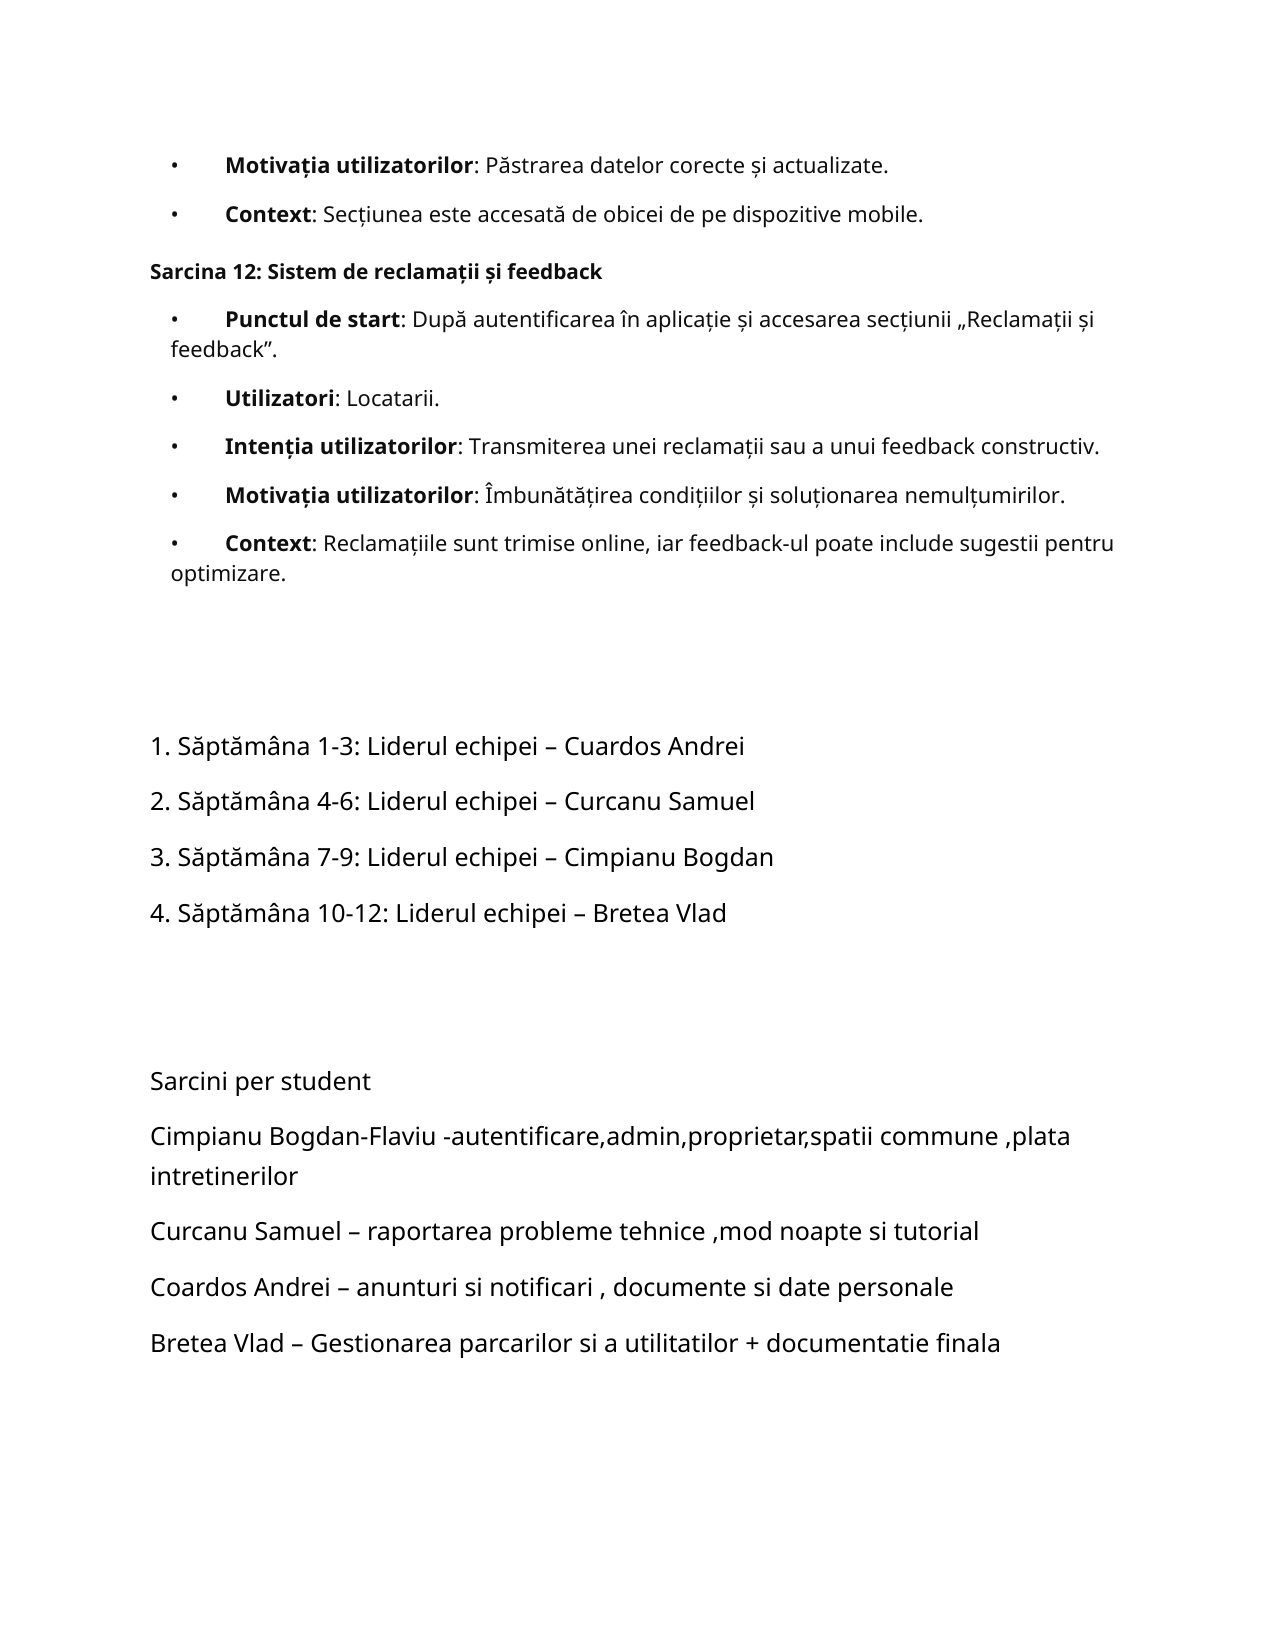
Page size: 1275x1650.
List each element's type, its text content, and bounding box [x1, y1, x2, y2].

text 1. Săptămâna 1-3: Liderul echipei – Cuardos Andrei [150, 728, 1125, 762]
text Bretea Vlad – Gestionarea parcarilor si a utilitatilor + documentatie finala [150, 1326, 1125, 1360]
text Coardos Andrei – anunturi si notificari , documente si date personale [150, 1270, 1125, 1304]
text • Utilizatori: Locatarii. [150, 383, 1125, 412]
text • Intenția utilizatorilor: Transmiterea unei reclamații sau a unui feedback constructiv. [150, 431, 1125, 461]
text Cimpianu Bogdan-Flaviu -autentificare,admin,proprietar,spatii commune ,plata intretinerilor [150, 1119, 1125, 1192]
text Sarcini per student [150, 1063, 1125, 1097]
text • Motivația utilizatorilor: Îmbunătățirea condițiilor și soluționarea nemulțumirilor. [150, 480, 1125, 509]
text • Context: Reclamațiile sunt trimise online, iar feedback-ul poate include sugestii pentru optimizare. [150, 528, 1125, 588]
text 2. Săptămâna 4-6: Liderul echipei – Curcanu Samuel [150, 784, 1125, 818]
text Curcanu Samuel – raportarea probleme tehnice ,mod noapte si tutorial [150, 1214, 1125, 1248]
text Sarcina 12: Sistem de reclamații și feedback [150, 257, 1125, 286]
text • Context: Secțiunea este accesată de obicei de pe dispozitive mobile. [150, 198, 1125, 228]
text 3. Săptămâna 7-9: Liderul echipei – Cimpianu Bogdan [150, 840, 1125, 874]
text 4. Săptămâna 10-12: Liderul echipei – Bretea Vlad [150, 896, 1125, 930]
text • Motivația utilizatorilor: Păstrarea datelor corecte și actualizate. [150, 150, 1125, 180]
text • Punctul de start: După autentificarea în aplicație și accesarea secțiunii „Reclamații și feedback”. [150, 304, 1125, 364]
